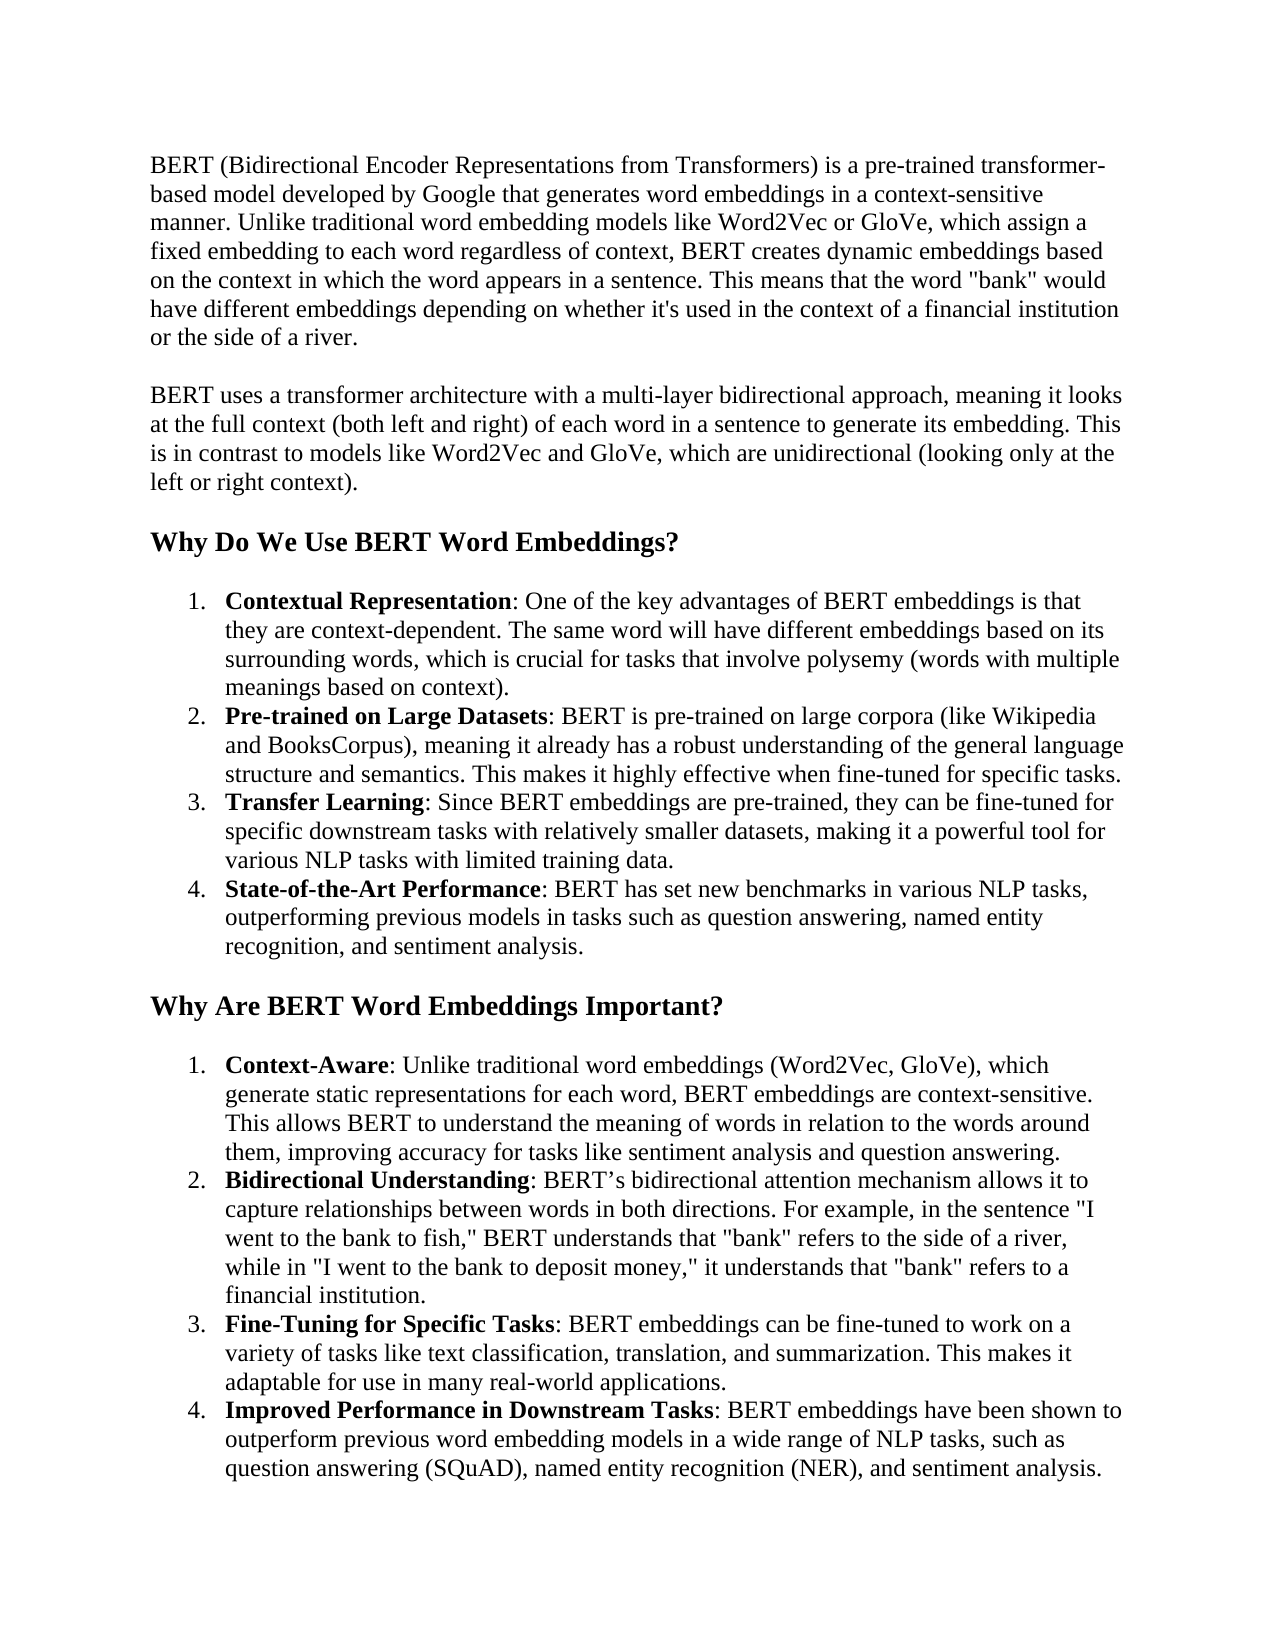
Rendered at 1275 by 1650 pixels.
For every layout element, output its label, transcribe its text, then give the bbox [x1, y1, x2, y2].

list Pre-trained on Large Datasets: BERT is pre-trained on large corpora (like Wikipedia and BooksCorpus), meaning it already has a robust understanding of the general language structure and semantics. This makes it highly effective when fine-tuned for specific tasks. [187, 701, 1125, 787]
list Fine-Tuning for Specific Tasks: BERT embeddings can be fine-tuned to work on a variety of tasks like text classification, translation, and summarization. This makes it adaptable for use in many real-world applications. [187, 1309, 1125, 1396]
text BERT uses a transformer architecture with a multi-layer bidirectional approach, meaning it looks at the full context (both left and right) of each word in a sentence to generate its embedding. This is in contrast to models like Word2Vec and GloVe, which are unidirectional (looking only at the left or right context). [150, 380, 1125, 495]
list State-of-the-Art Performance: BERT has set new benchmarks in various NLP tasks, outperforming previous models in tasks such as question answering, named entity recognition, and sentiment analysis. [187, 874, 1125, 960]
text Why Are BERT Word Embeddings Important? [150, 989, 1125, 1021]
list Improved Performance in Downstream Tasks: BERT embeddings have been shown to outperform previous word embedding models in a wide range of NLP tasks, such as question answering (SQuAD), named entity recognition (NER), and sentiment analysis. [187, 1396, 1125, 1482]
list Context-Aware: Unlike traditional word embeddings (Word2Vec, GloVe), which generate static representations for each word, BERT embeddings are context-sensitive. This allows BERT to understand the meaning of words in relation to the words around them, improving accuracy for tasks like sentiment analysis and question answering. [187, 1051, 1125, 1166]
text BERT (Bidirectional Encoder Representations from Transformers) is a pre-trained transformer-based model developed by Google that generates word embeddings in a context-sensitive manner. Unlike traditional word embedding models like Word2Vec or GloVe, which assign a fixed embedding to each word regardless of context, BERT creates dynamic embeddings based on the context in which the word appears in a sentence. This means that the word "bank" would have different embeddings depending on whether it's used in the context of a financial institution or the side of a river. [150, 150, 1125, 351]
list Contextual Representation: One of the key advantages of BERT embeddings is that they are context-dependent. The same word will have different embeddings based on its surrounding words, which is crucial for tasks that involve polysemy (words with multiple meanings based on context). [187, 586, 1125, 701]
list Bidirectional Understanding: BERT’s bidirectional attention mechanism allows it to capture relationships between words in both directions. For example, in the sentence "I went to the bank to fish," BERT understands that "bank" refers to the side of a river, while in "I went to the bank to deposit money," it understands that "bank" refers to a financial institution. [187, 1166, 1125, 1309]
list Transfer Learning: Since BERT embeddings are pre-trained, they can be fine-tuned for specific downstream tasks with relatively smaller datasets, making it a powerful tool for various NLP tasks with limited training data. [187, 787, 1125, 874]
text Why Do We Use BERT Word Embeddings? [150, 524, 1125, 557]
